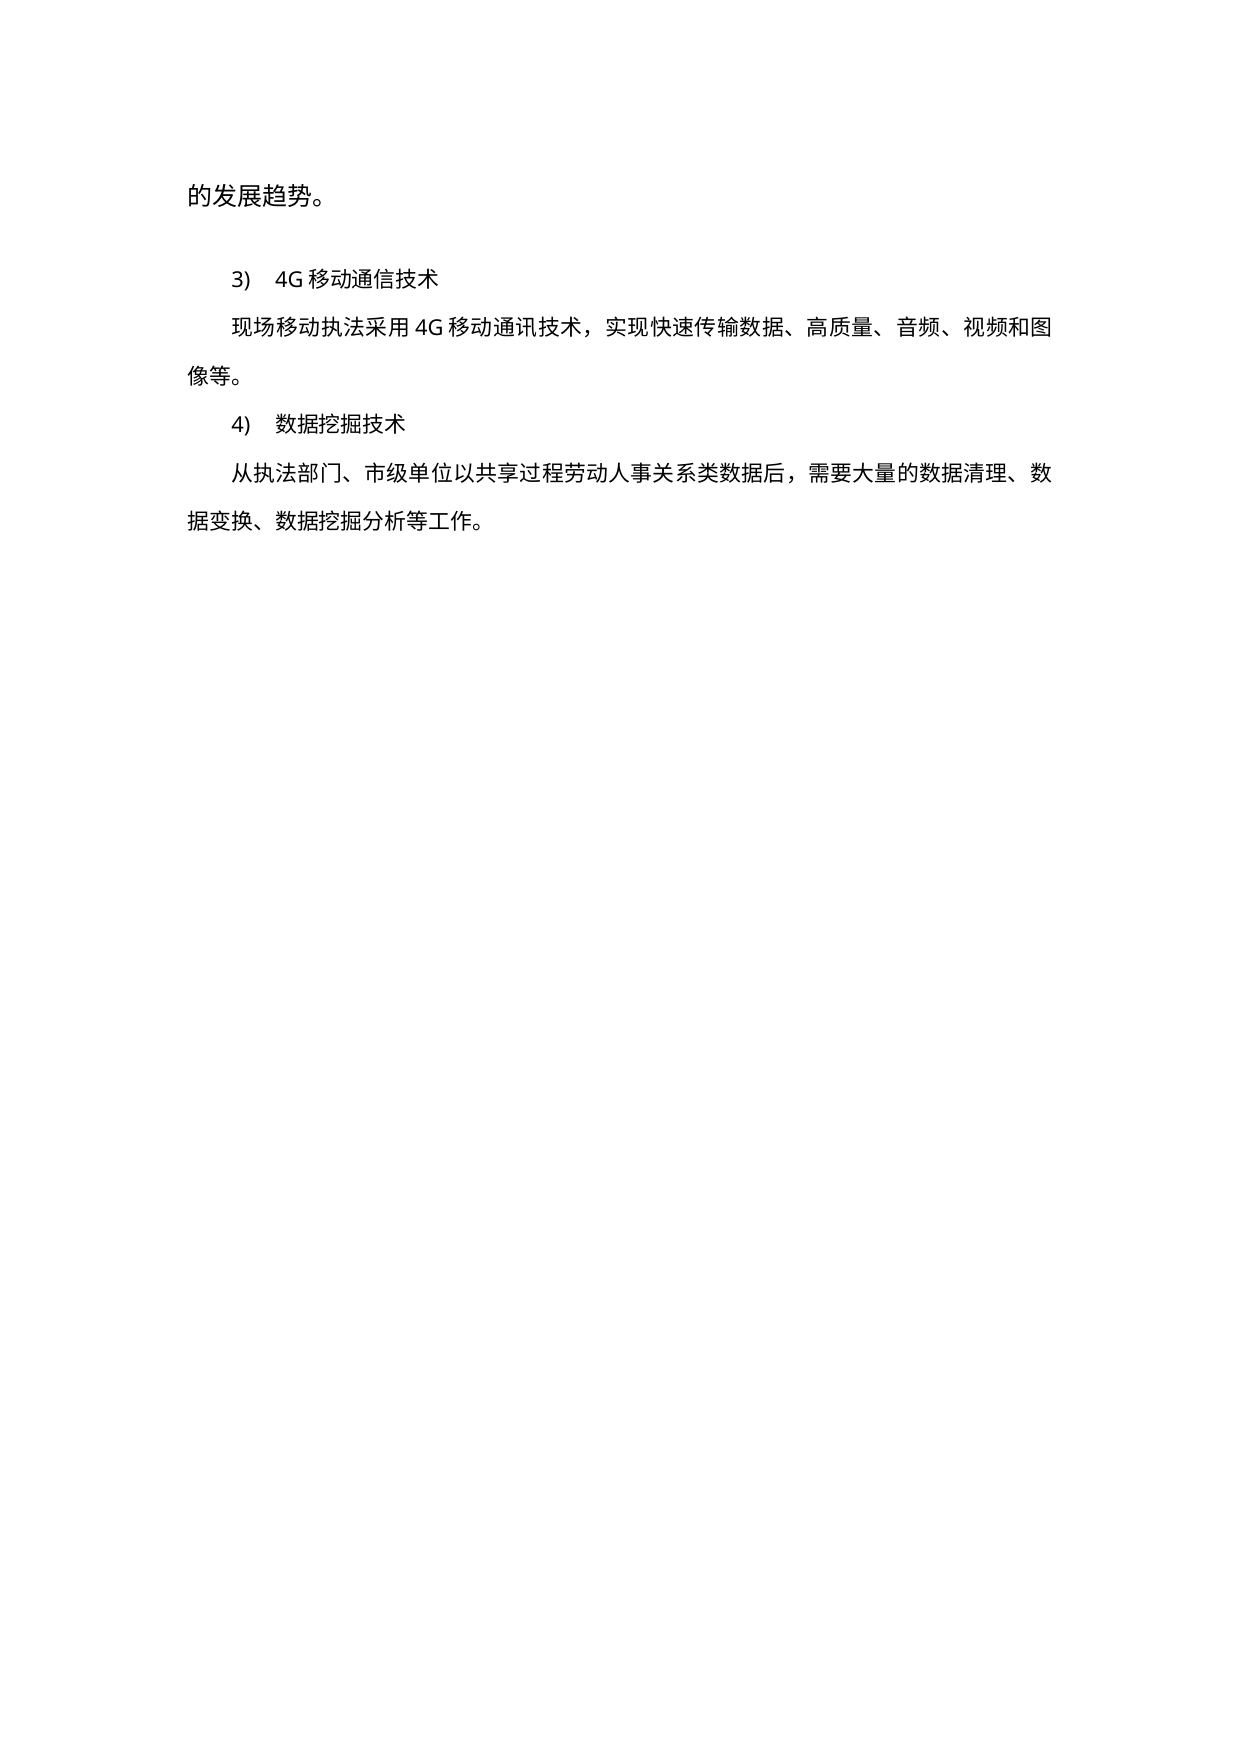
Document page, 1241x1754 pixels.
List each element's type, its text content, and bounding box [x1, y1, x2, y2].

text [187, 162, 1053, 227]
text 从执法部门、市级单位以共享过程劳动人事关系类数据后，需要大量的数据清理、数据变换、数据挖掘分析等工作。 [187, 455, 1053, 536]
list 4G移动通信技术 [231, 261, 1053, 294]
text 现场移动执法采用4G移动通讯技术，实现快速传输数据、高质量、音频、视频和图像等。 [187, 310, 1053, 391]
list 数据挖掘技术 [231, 407, 1053, 439]
